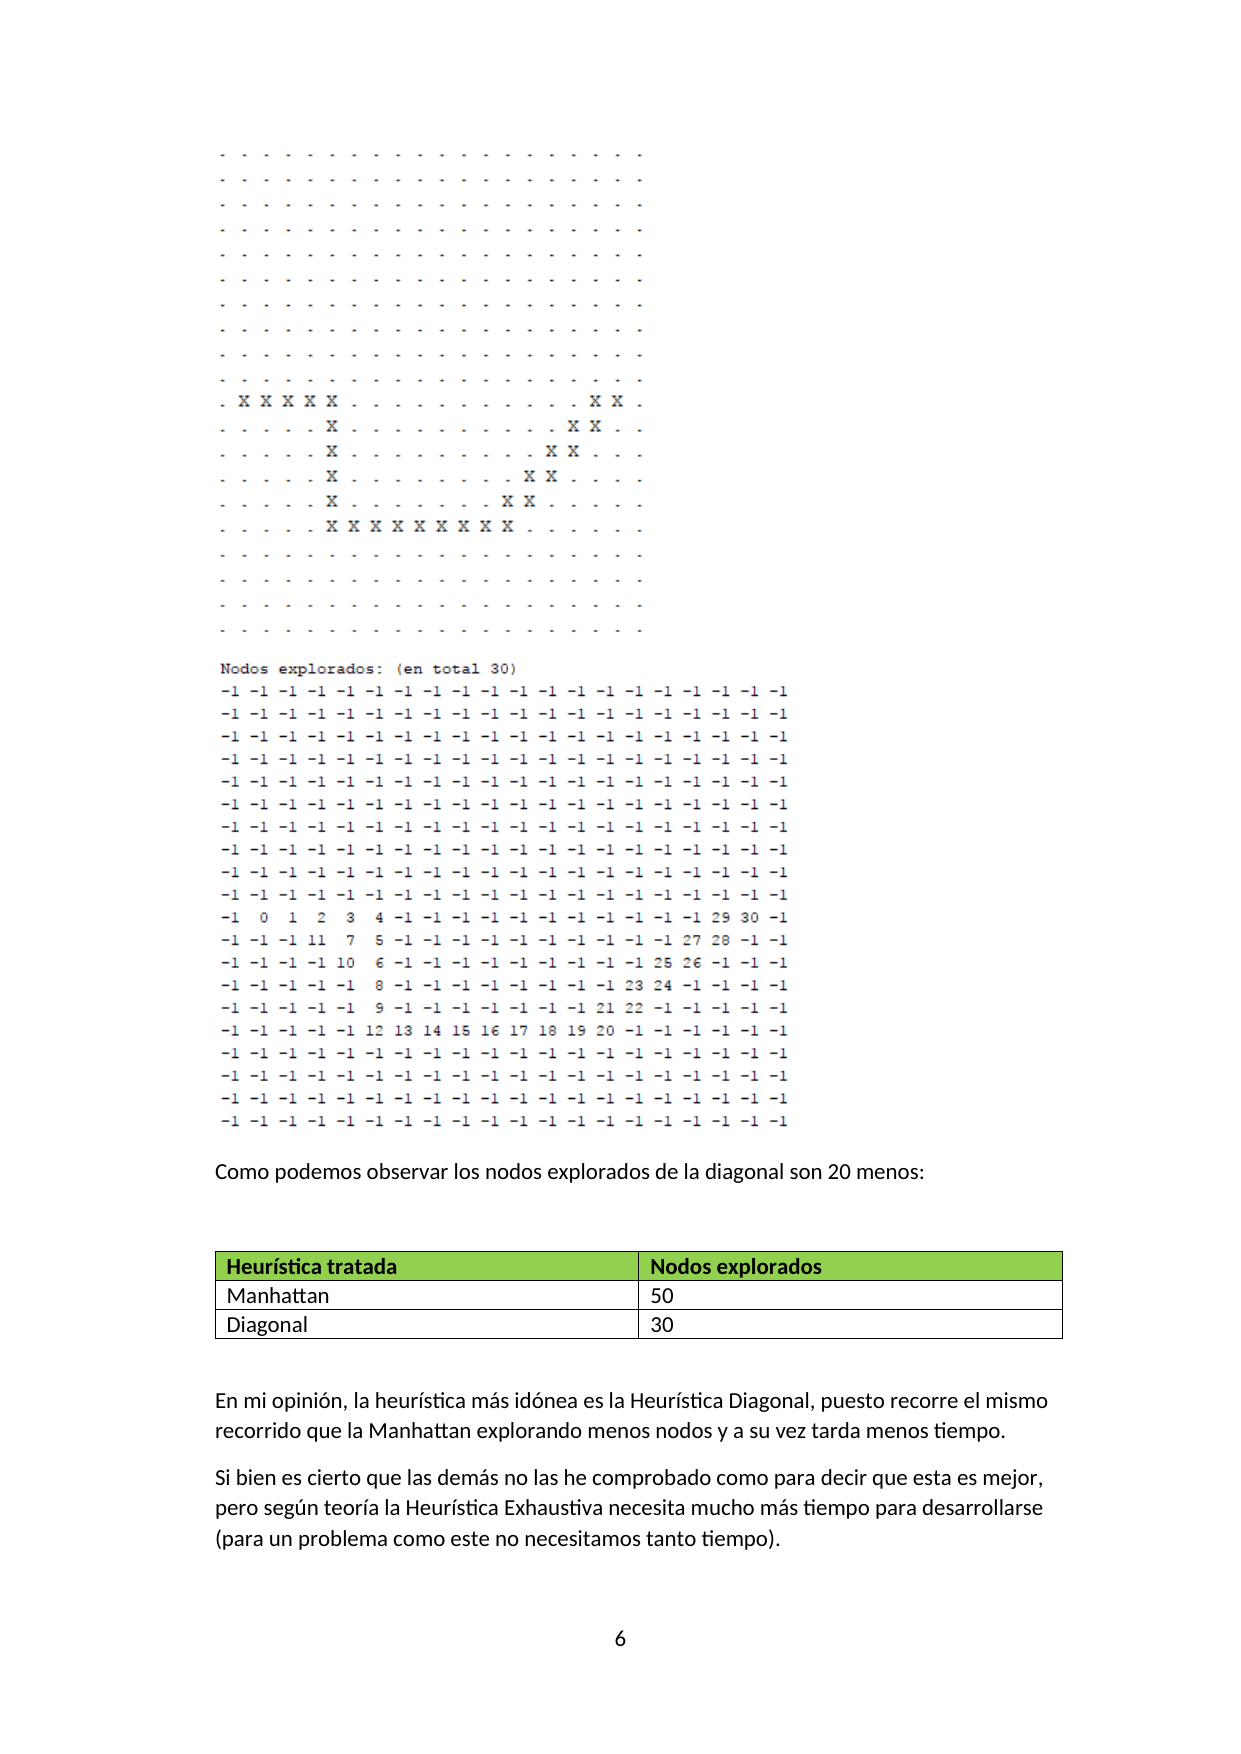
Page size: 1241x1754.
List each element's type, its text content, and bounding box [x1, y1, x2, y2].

picture [214, 661, 798, 1139]
table_cell Diagonal [216, 1310, 638, 1338]
table_cell Manhattan [216, 1281, 638, 1309]
table_header Heurística tratada [216, 1252, 638, 1280]
table_header Nodos explorados [639, 1252, 1062, 1280]
table_cell 50 [639, 1281, 1062, 1309]
text Si bien es cierto que las demás no las he comprobado como para decir que esta es mejor, pero según teoría la Heurística Exhaustiva necesita mucho más tiempo para desarrollarse (para un problema como este no necesitamos tanto tiempo). [215, 1463, 1063, 1552]
text Como podemos observar los nodos explorados de la diagonal son 20 menos: [215, 1157, 1063, 1185]
picture [214, 147, 653, 643]
table_cell 30 [639, 1310, 1062, 1338]
text En mi opinión, la heurística más idónea es la Heurística Diagonal, puesto recorre el mismo recorrido que la Manhattan explorando menos nodos y a su vez tarda menos tiempo. [215, 1386, 1063, 1444]
